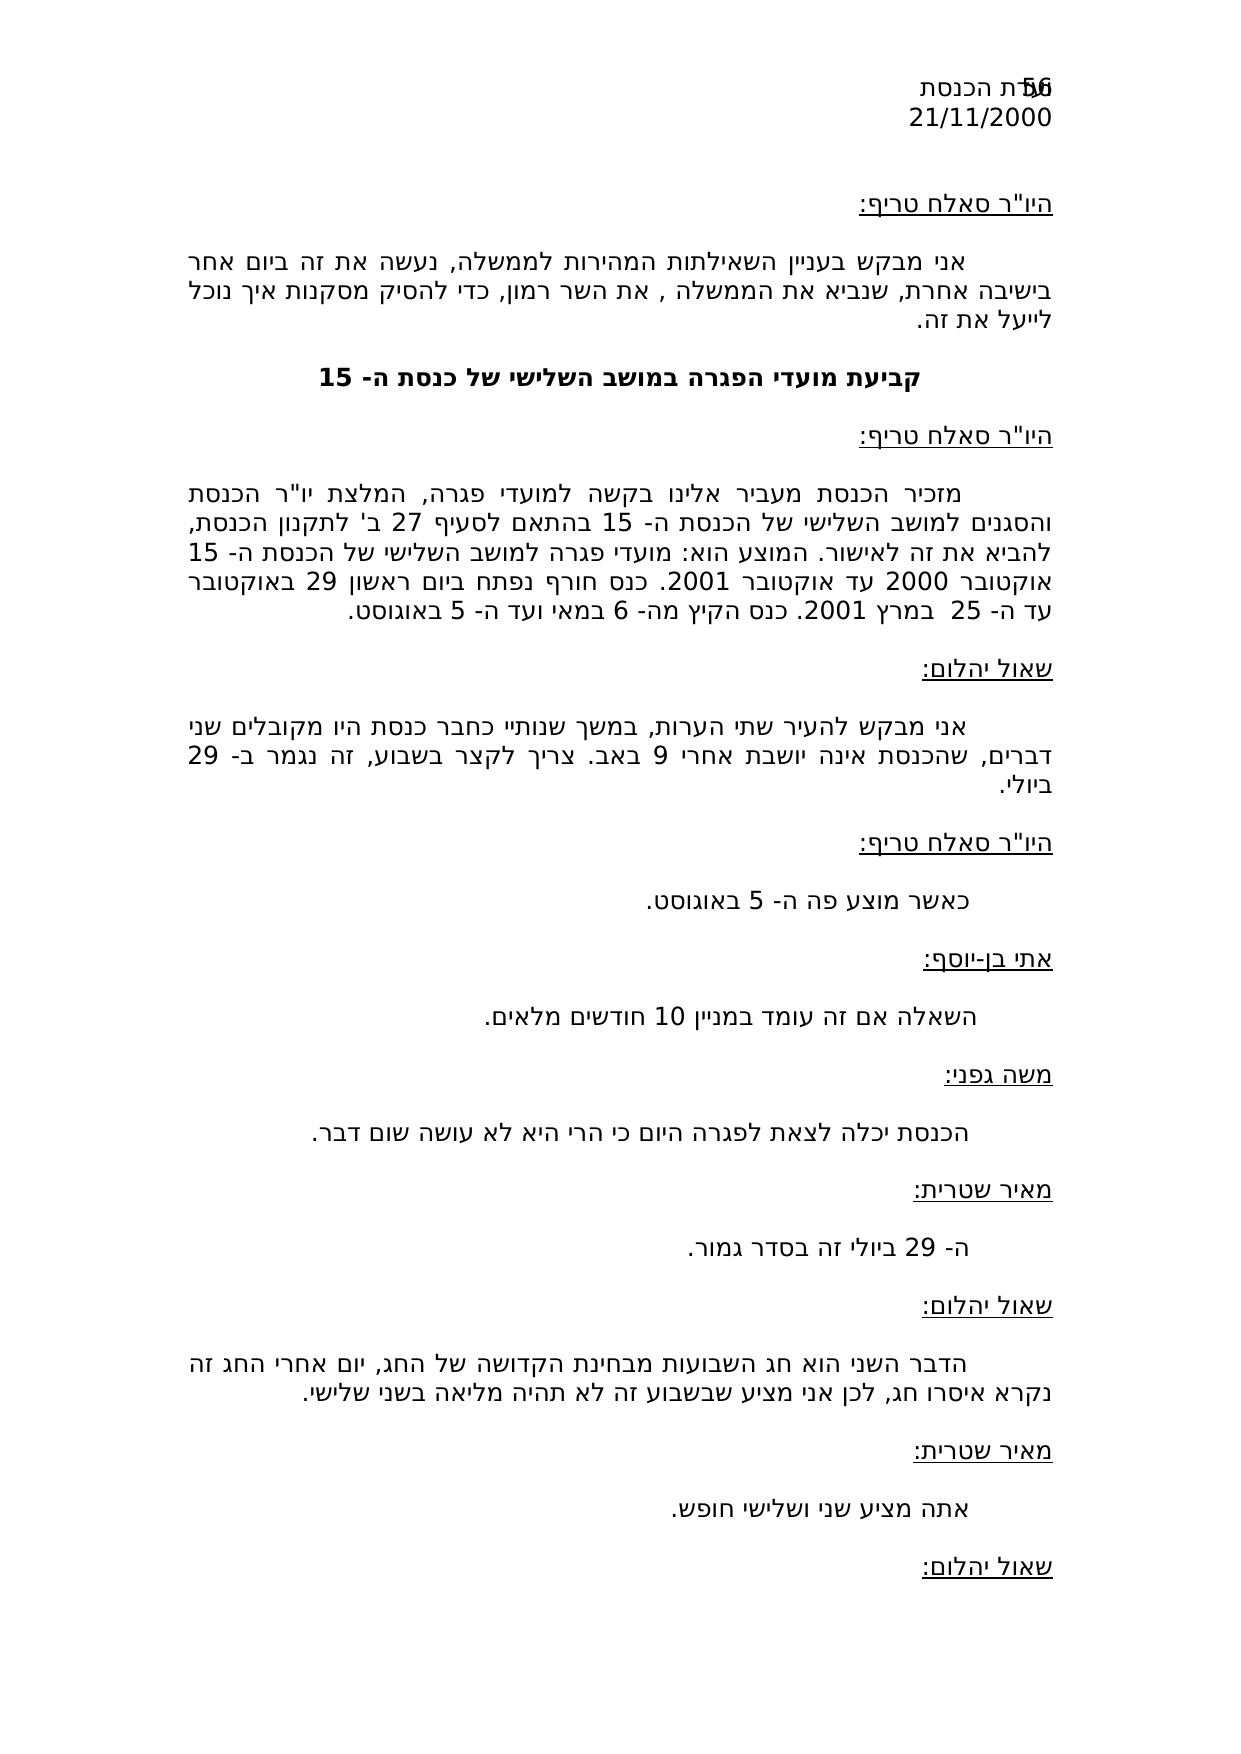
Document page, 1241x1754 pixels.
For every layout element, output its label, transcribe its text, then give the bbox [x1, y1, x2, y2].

text משה גפני: [187, 1060, 1053, 1089]
text היו"ר סאלח טריף: [187, 189, 1053, 218]
text היו"ר סאלח טריף: [187, 421, 1053, 451]
text אתי בן-יוסף: [187, 944, 1053, 973]
text הדבר השני הוא חג השבועות מבחינת הקדושה של החג, יום אחרי החג זה נקרא איסרו חג, לכן אני מציע שבשבוע זה לא תהיה מליאה בשני שלישי. [187, 1349, 1053, 1408]
text שאול יהלום: [187, 1552, 1053, 1581]
text אני מבקש להעיר שתי הערות, במשך שנותיי כחבר כנסת היו מקובלים שני דברים, שהכנסת אינה יושבת אחרי 9 באב. צריך לקצר בשבוע, זה נגמר ב- 29 ביולי. [187, 712, 1053, 799]
text השאלה אם זה עומד במניין 10 חודשים מלאים. [187, 1002, 1053, 1031]
text ה- 29 ביולי זה בסדר גמור. [187, 1233, 1053, 1263]
text שאול יהלום: [187, 654, 1053, 683]
text הכנסת יכלה לצאת לפגרה היום כי הרי היא לא עושה שום דבר. [187, 1118, 1053, 1147]
text אתה מציע שני ושלישי חופש. [187, 1494, 1053, 1523]
text היו"ר סאלח טריף: [187, 828, 1053, 857]
text מזכיר הכנסת מעביר אלינו בקשה למועדי פגרה, המלצת יו"ר הכנסת והסגנים למושב השלישי של הכנסת ה- 15 בהתאם לסעיף 27 ב' לתקנון הכנסת, להביא את זה לאישור. המוצע הוא: מועדי פגרה למושב השלישי של הכנסת ה- 15 אוקטובר 2000 עד אוקטובר 2001. כנס חורף נפתח ביום ראשון 29 באוקטובר עד ה- 25 במרץ 2001. כנס הקיץ מה- 6 במאי ועד ה- 5 באוגוסט. [187, 479, 1053, 625]
text מאיר שטרית: [187, 1176, 1053, 1205]
subtitle קביעת מועדי הפגרה במושב השלישי של כנסת ה- 15 [187, 363, 1053, 393]
text כאשר מוצע פה ה- 5 באוגוסט. [187, 886, 1053, 915]
text מאיר שטרית: [187, 1436, 1053, 1466]
text אני מבקש בעניין השאילתות המהירות לממשלה, נעשה את זה ביום אחר בישיבה אחרת, שנביא את הממשלה , את השר רמון, כדי להסיק מסקנות איך נוכל לייעל את זה. [187, 247, 1053, 335]
text שאול יהלום: [187, 1291, 1053, 1321]
